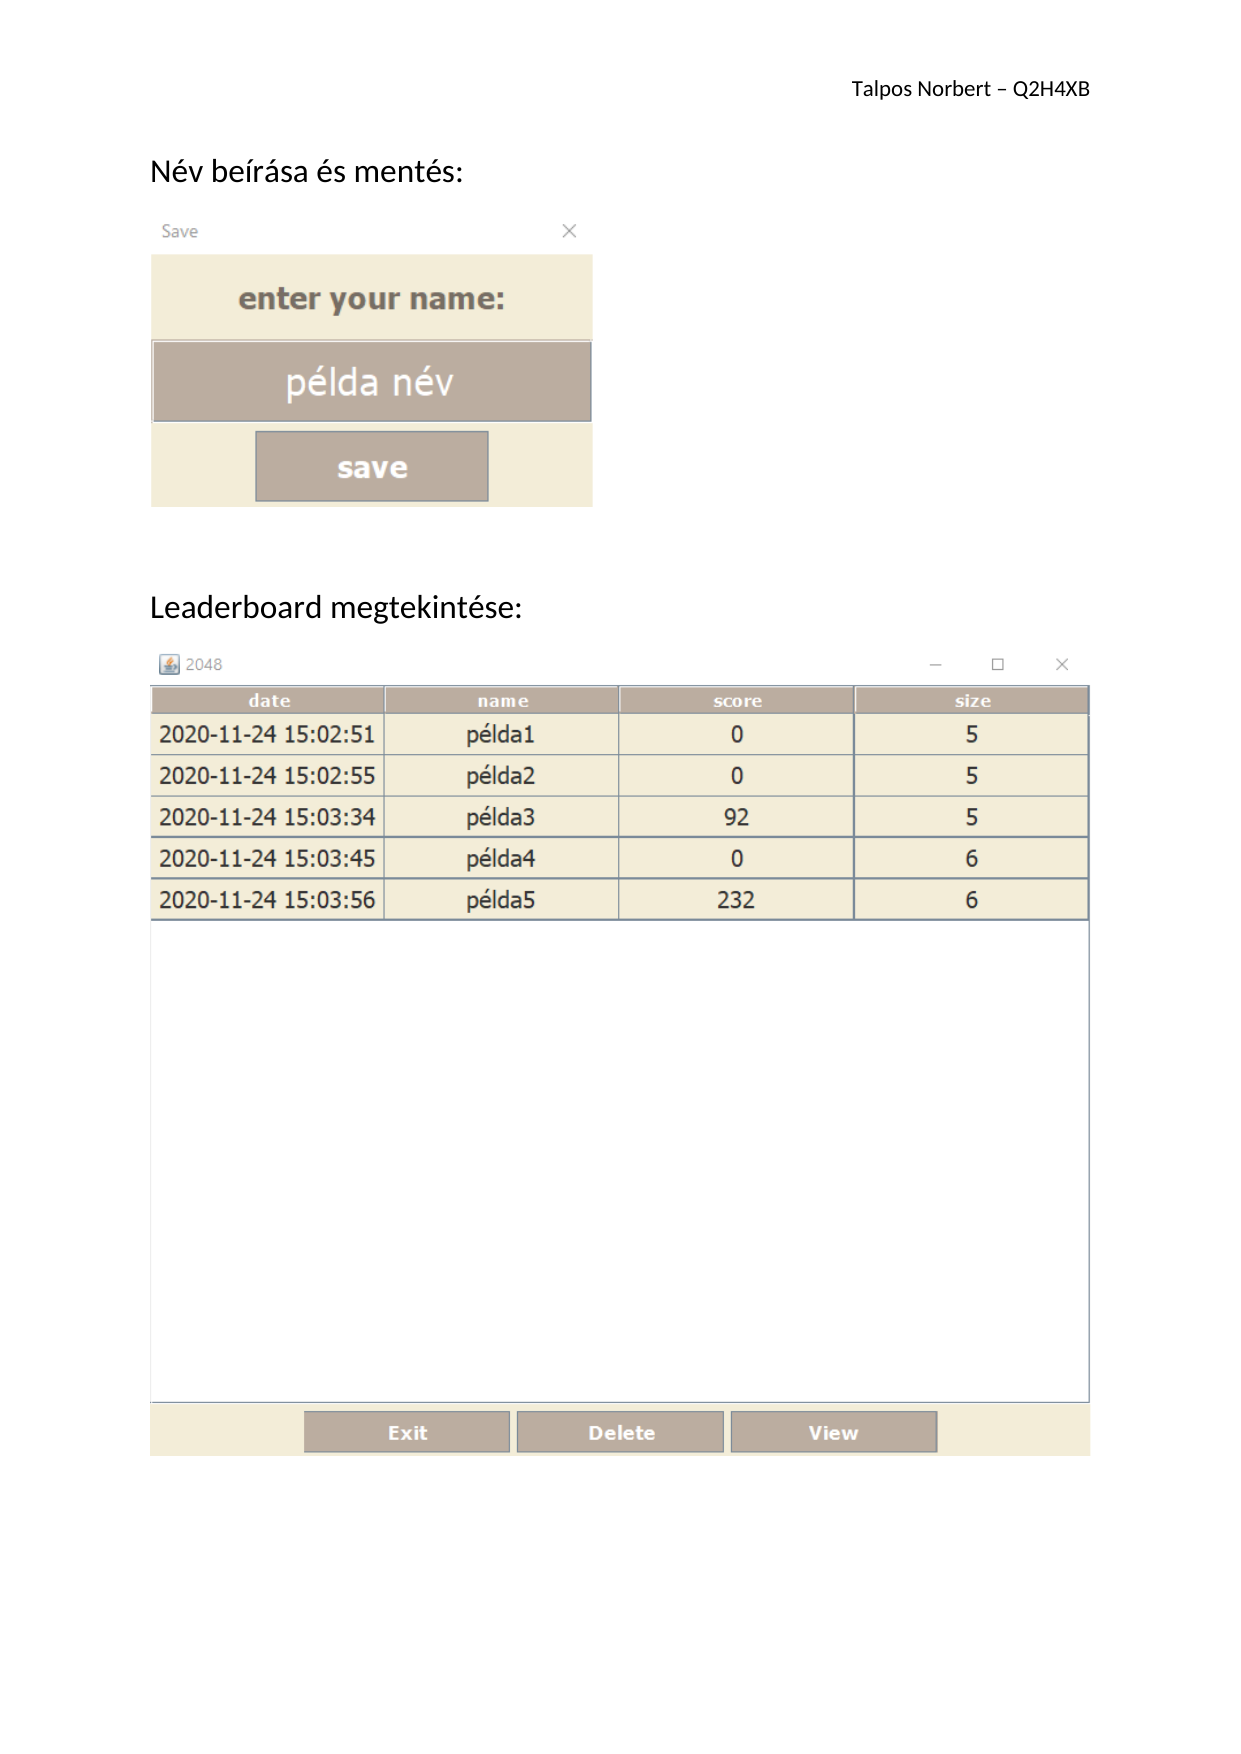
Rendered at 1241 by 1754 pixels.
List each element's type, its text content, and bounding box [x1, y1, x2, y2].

text Leaderboard megtekintése: [150, 586, 1090, 626]
text Név beírása és mentés: [150, 150, 1090, 191]
picture [150, 646, 1091, 1456]
picture [150, 210, 593, 507]
